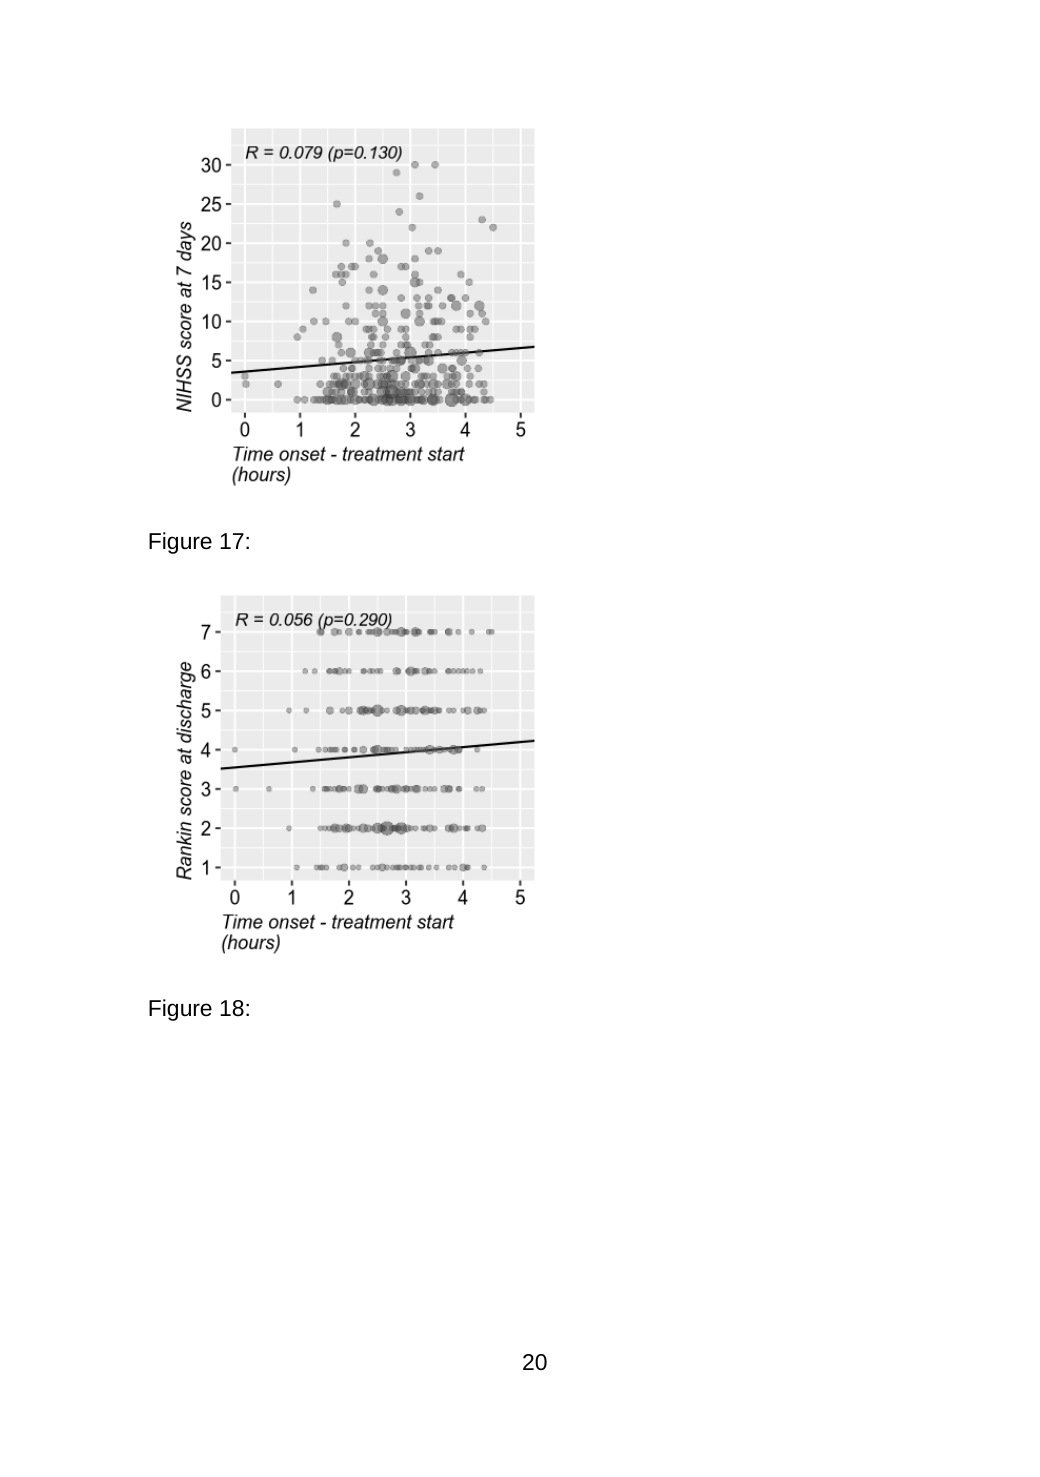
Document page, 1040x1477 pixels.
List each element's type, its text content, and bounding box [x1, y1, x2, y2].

picture [166, 118, 545, 496]
text Figure 17: [148, 528, 921, 554]
picture [166, 585, 545, 964]
text Figure 18: [148, 995, 921, 1022]
